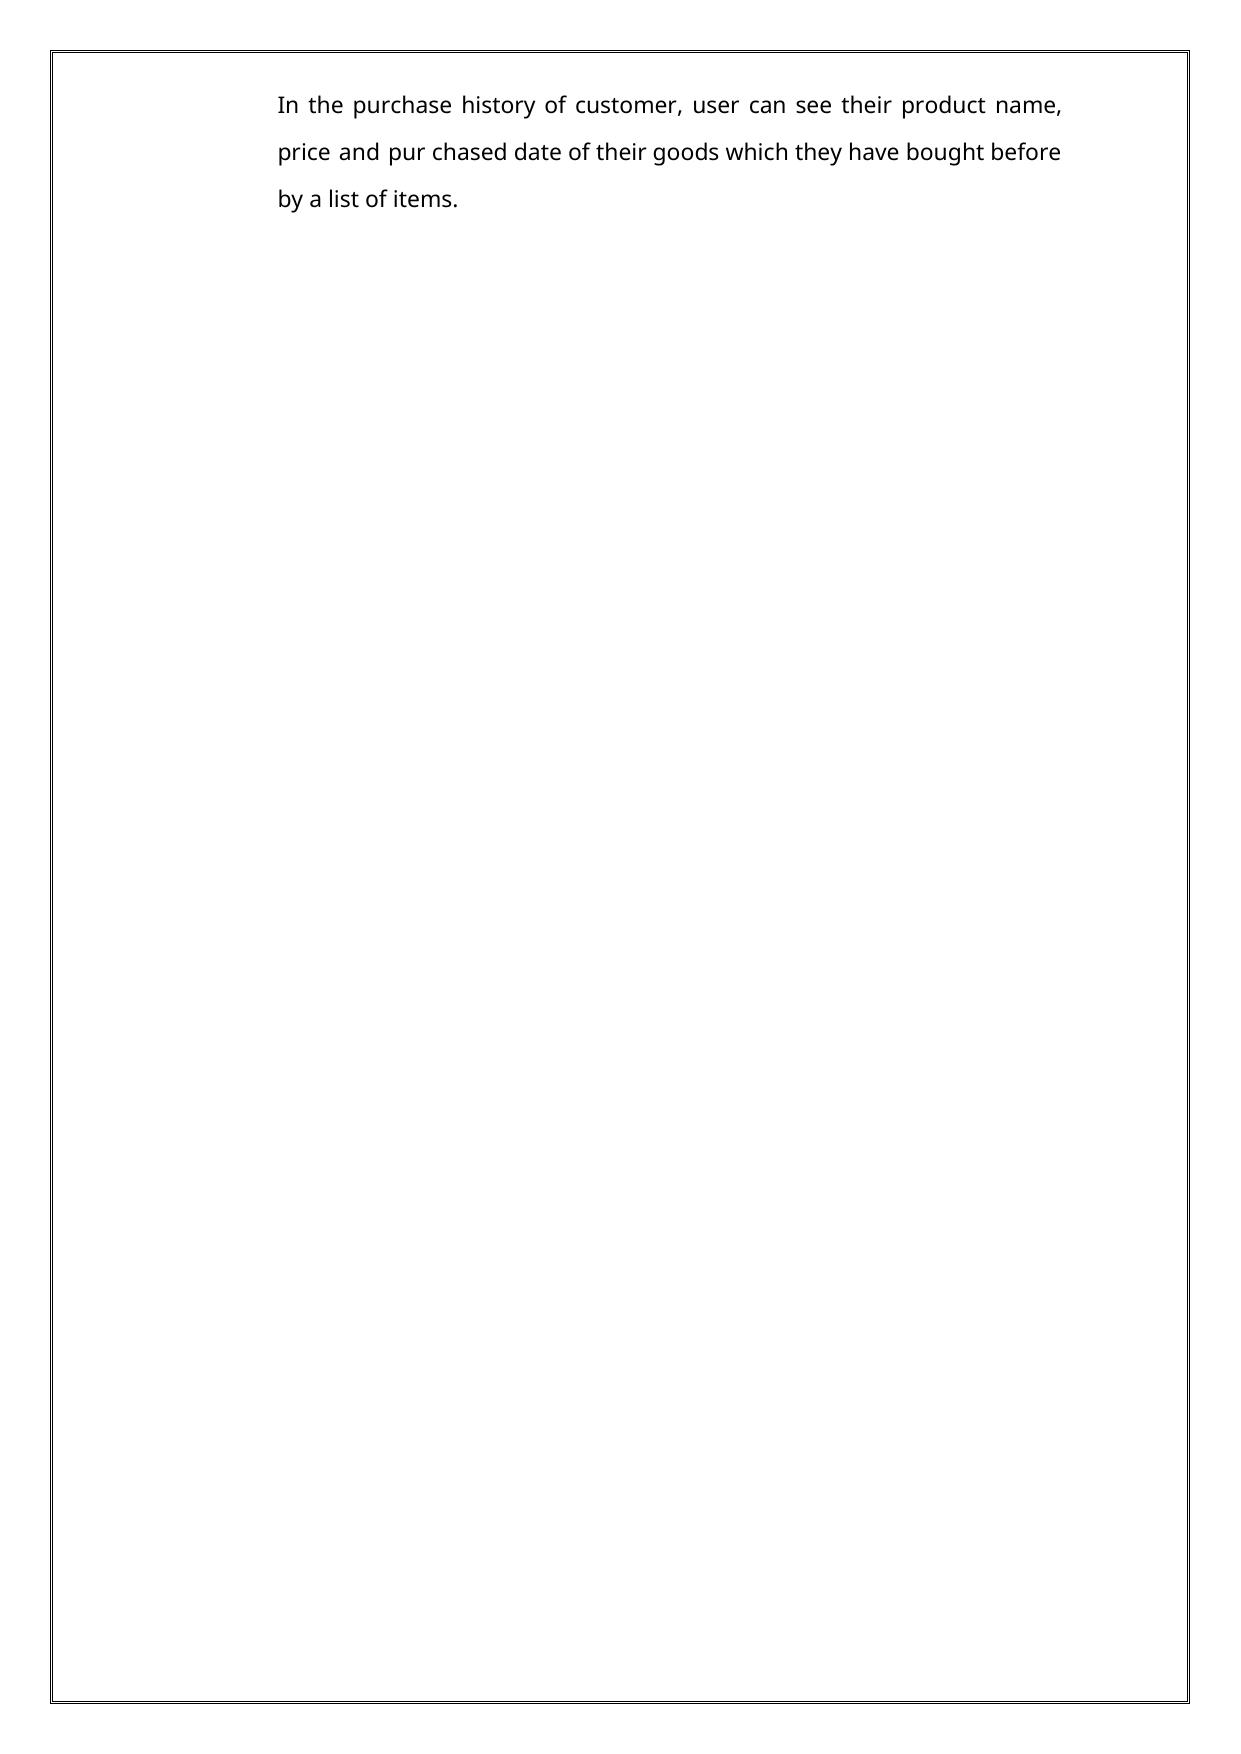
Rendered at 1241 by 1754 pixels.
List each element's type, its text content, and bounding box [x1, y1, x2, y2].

text In the purchase history of customer, user can see their product name, price and pur chased date of their goods which they have bought before by a list of items. [277, 89, 1062, 214]
